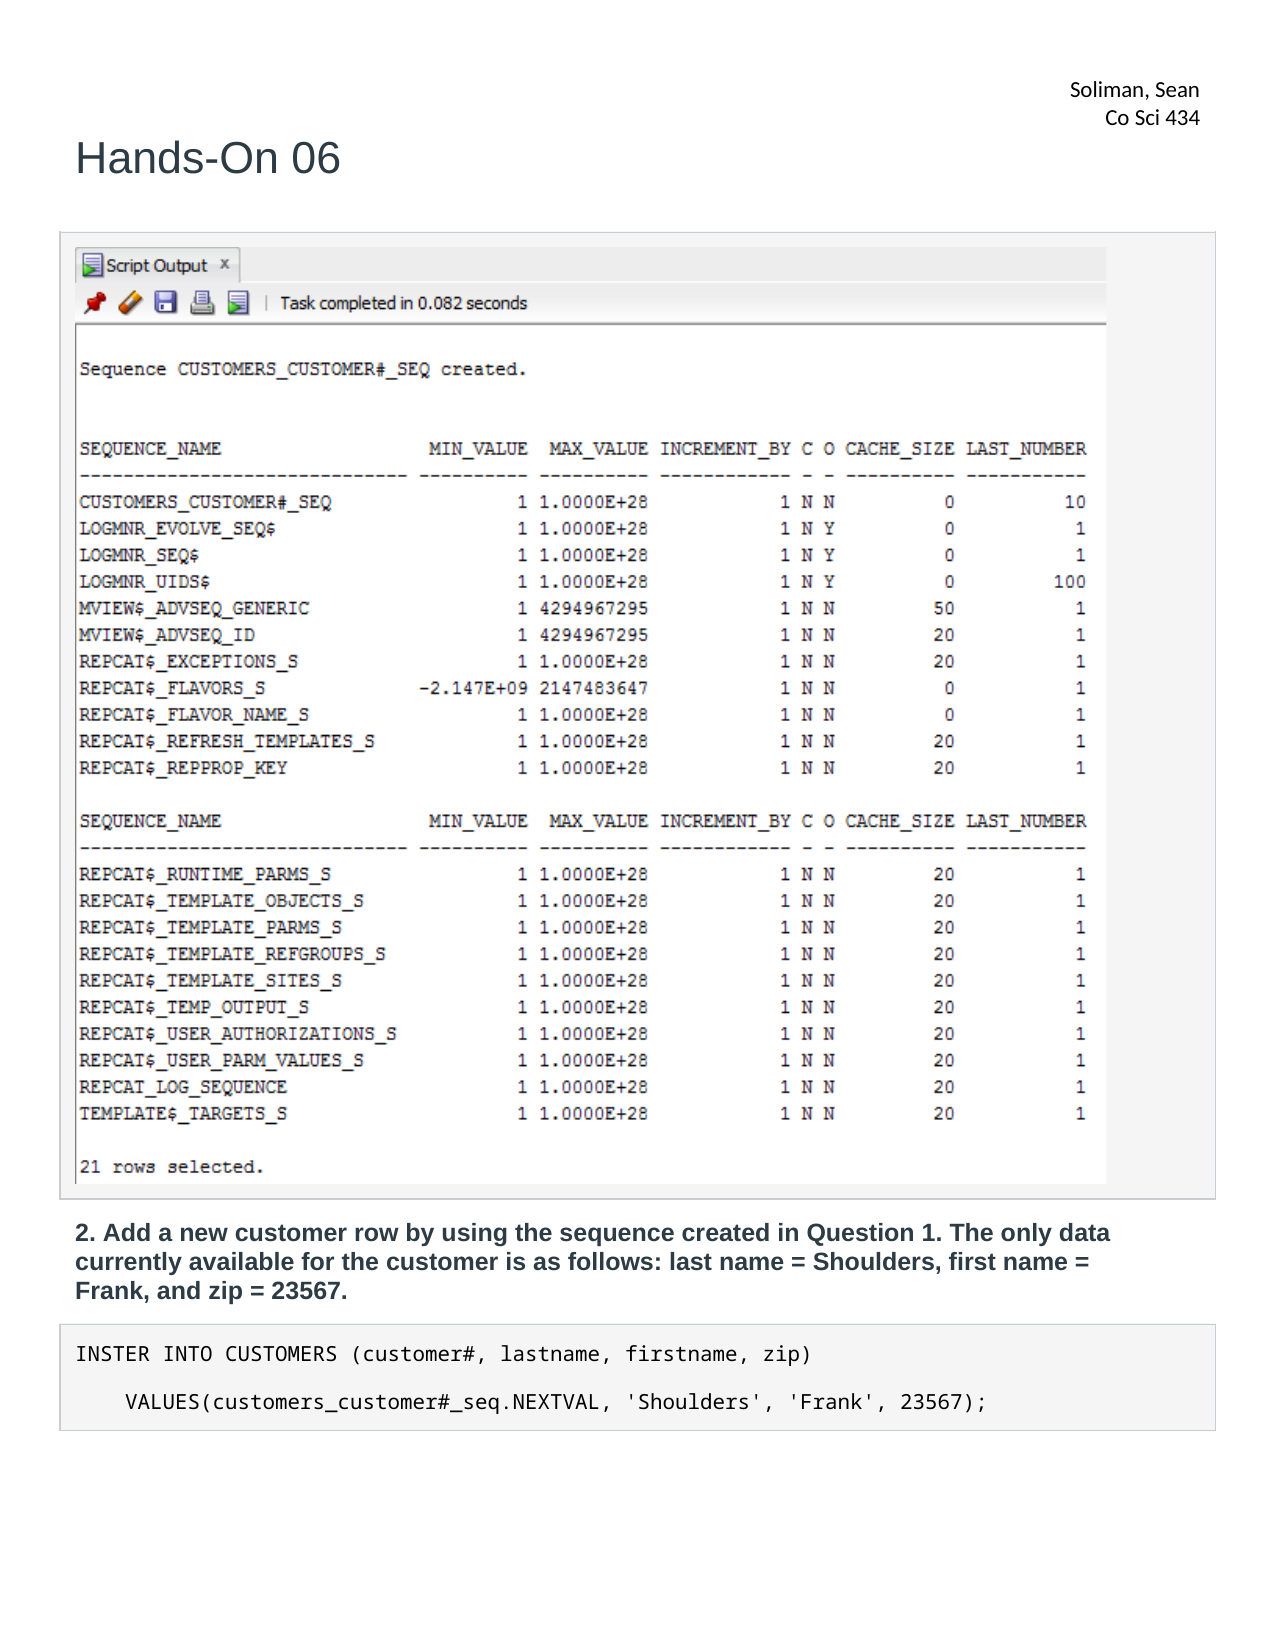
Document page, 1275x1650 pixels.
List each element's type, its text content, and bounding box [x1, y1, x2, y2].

text 2. Add a new customer row by using the sequence created in Question 1. The only data currently available for the customer is as follows: last name = Shoulders, first name = Frank, and zip = 23567. [75, 1218, 1200, 1305]
text VALUES(customers_customer#_seq.NEXTVAL, 'Shoulders', 'Frank', 23567); [61, 1371, 1215, 1430]
text INSTER INTO CUSTOMERS (customer#, lastname, firstname, zip) [61, 1325, 1215, 1368]
picture [75, 247, 1107, 1184]
